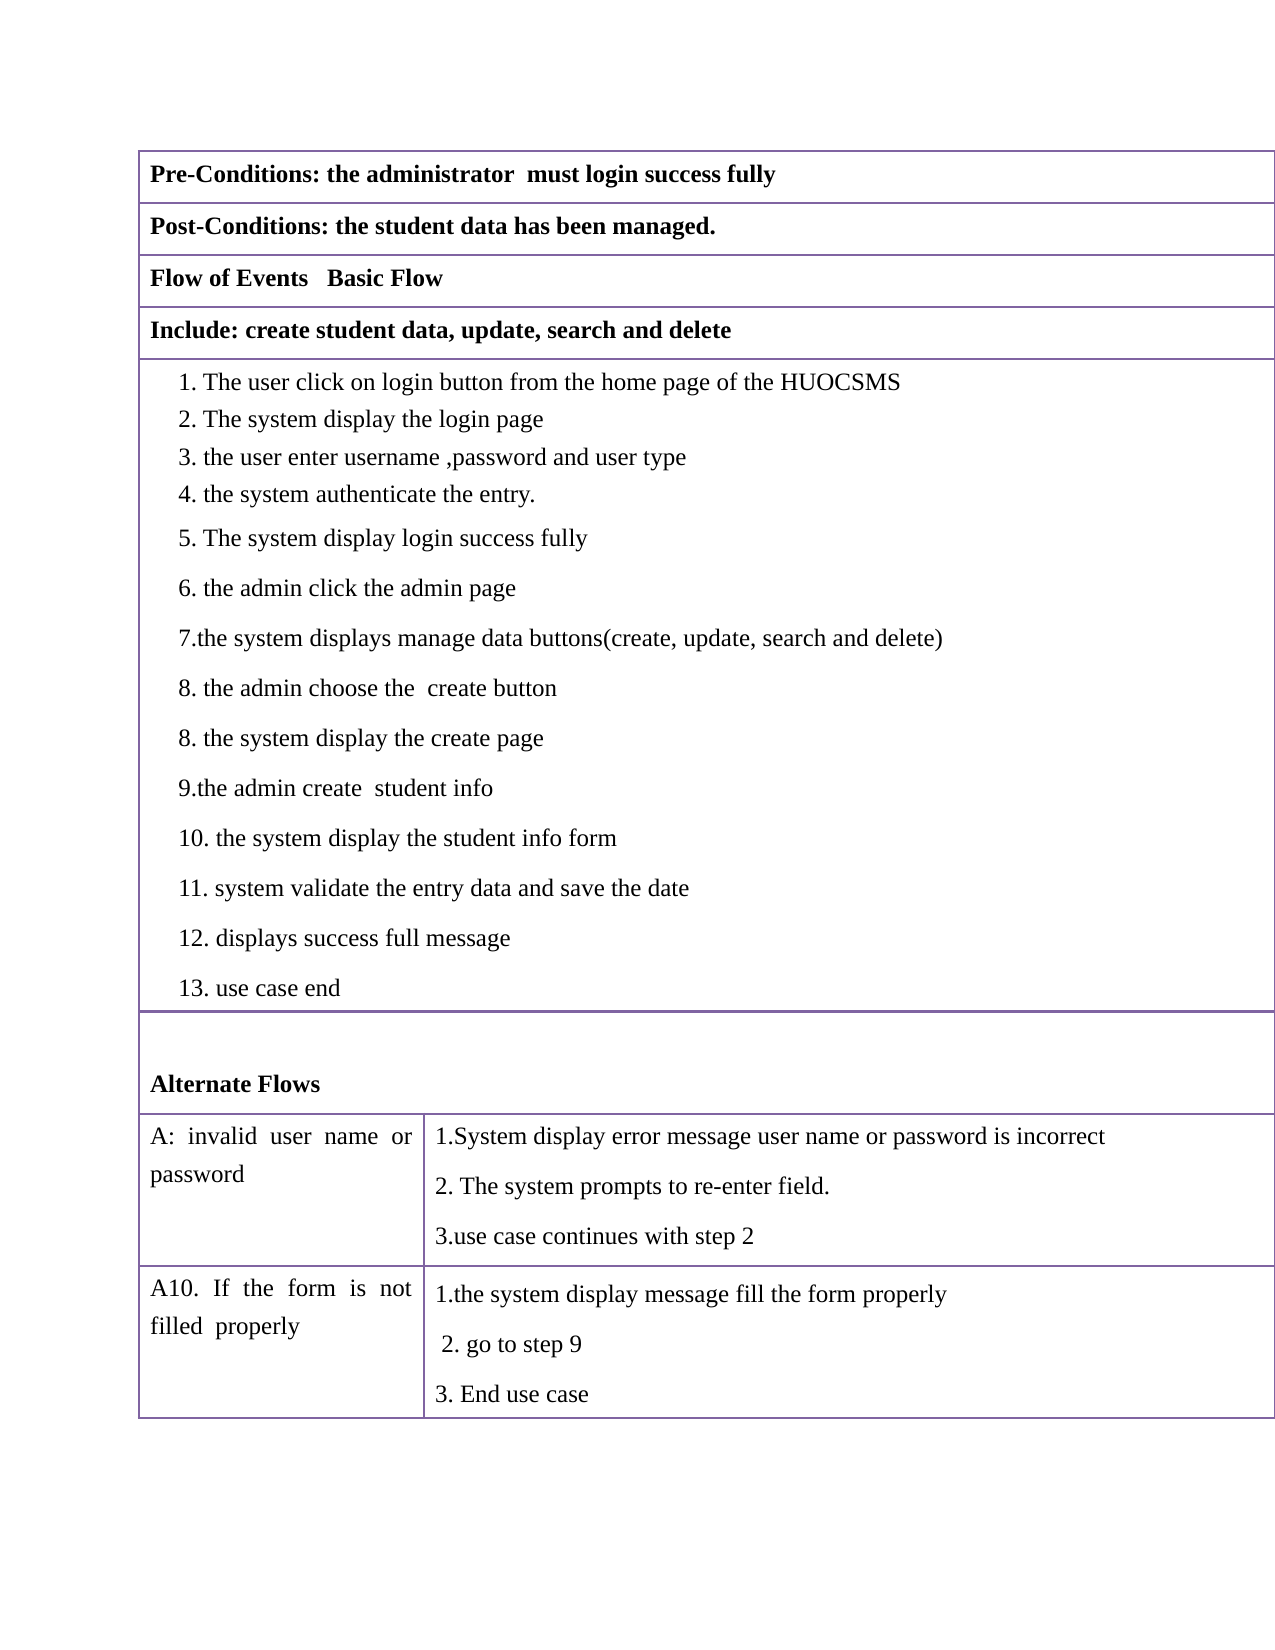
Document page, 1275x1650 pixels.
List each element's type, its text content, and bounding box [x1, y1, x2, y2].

table_cell Alternate Flows [140, 1013, 1274, 1112]
table_cell 1.System display error message user name or password is incorrect 2. The system prompts to re-enter field. 3.use case continues with step 2 [425, 1115, 1274, 1264]
table_cell Post-Conditions: the student data has been managed. [140, 204, 1274, 254]
table_cell Pre-Conditions: the administrator must login success fully [140, 152, 1274, 202]
table_cell 1.the system display message fill the form properly 2. go to step 9 3. End use case [425, 1267, 1274, 1417]
table_cell Flow of Events Basic Flow [140, 256, 1274, 306]
table_cell A: invalid user name or password [140, 1115, 423, 1264]
table_cell A10. If the form is not filled properly [140, 1267, 423, 1417]
table_cell 1. The user click on login button from the home page of the HUOCSMS 2. The system display the login page 3. the user enter username ,password and user type 4. the system authenticate the entry. 5. The system display login success fully 6. the admin click the admin page 7.the system displays manage data buttons(create, update, search and delete) 8. the admin choose the create button 8. the system display the create page 9.the admin create student info 10. the system display the student info form 11. system validate the entry data and save the date 12. displays success full message 13. use case end [140, 360, 1274, 1010]
table_cell Include: create student data, update, search and delete [140, 308, 1274, 358]
